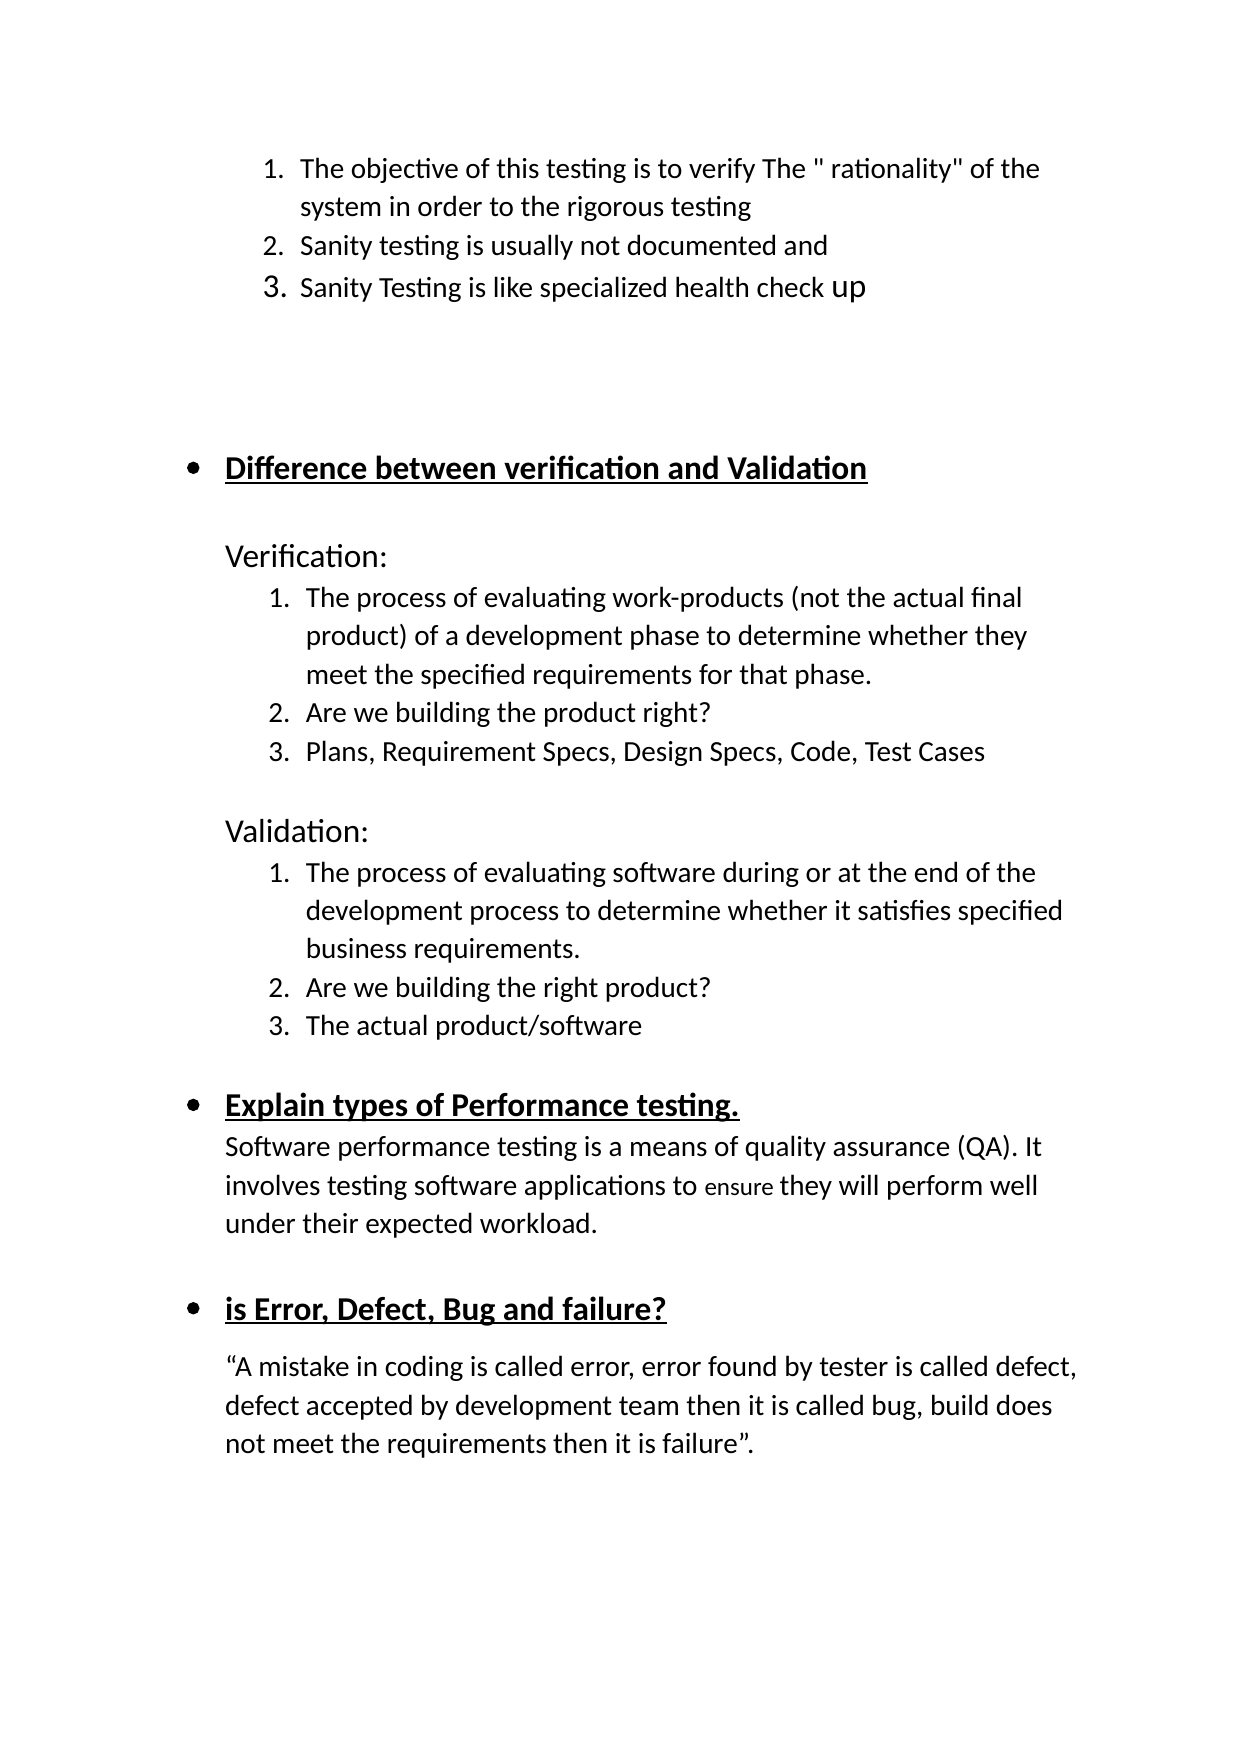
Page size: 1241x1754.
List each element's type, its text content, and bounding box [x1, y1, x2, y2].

list The objective of this testing is to verify The " rationality" of the system in order to the rigorous testing [262, 150, 1090, 224]
list Sanity Testing is like specialized health check up [262, 265, 1090, 306]
list Software performance testing is a means of quality assurance (QA). It involves testing software applications to ensure they will perform well under their expected workload. [225, 1128, 1090, 1241]
list Are we building the right product? [268, 969, 1090, 1004]
list Validation: [225, 810, 1090, 850]
list Are we building the product right? [268, 694, 1090, 730]
list Plans, Requirement Specs, Design Specs, Code, Test Cases [268, 733, 1090, 768]
list The process of evaluating software during or at the end of the development process to determine whether it satisfies specified business requirements. [268, 854, 1090, 966]
list Difference between verification and Validation [187, 447, 1090, 488]
list Sanity testing is usually not documented and [262, 227, 1090, 262]
list The actual product/software [268, 1007, 1090, 1043]
list The process of evaluating work-products (not the actual final product) of a development phase to determine whether they meet the specified requirements for that phase. [268, 579, 1090, 692]
list is Error, Defect, Bug and failure? [187, 1287, 1090, 1328]
text “A mistake in coding is called error, error found by tester is called defect, defect accepted by development team then it is called bug, build does not meet the requirements then it is failure”. [225, 1348, 1090, 1461]
list Explain types of Performance testing. [187, 1084, 1090, 1125]
list Verification: [225, 535, 1090, 576]
